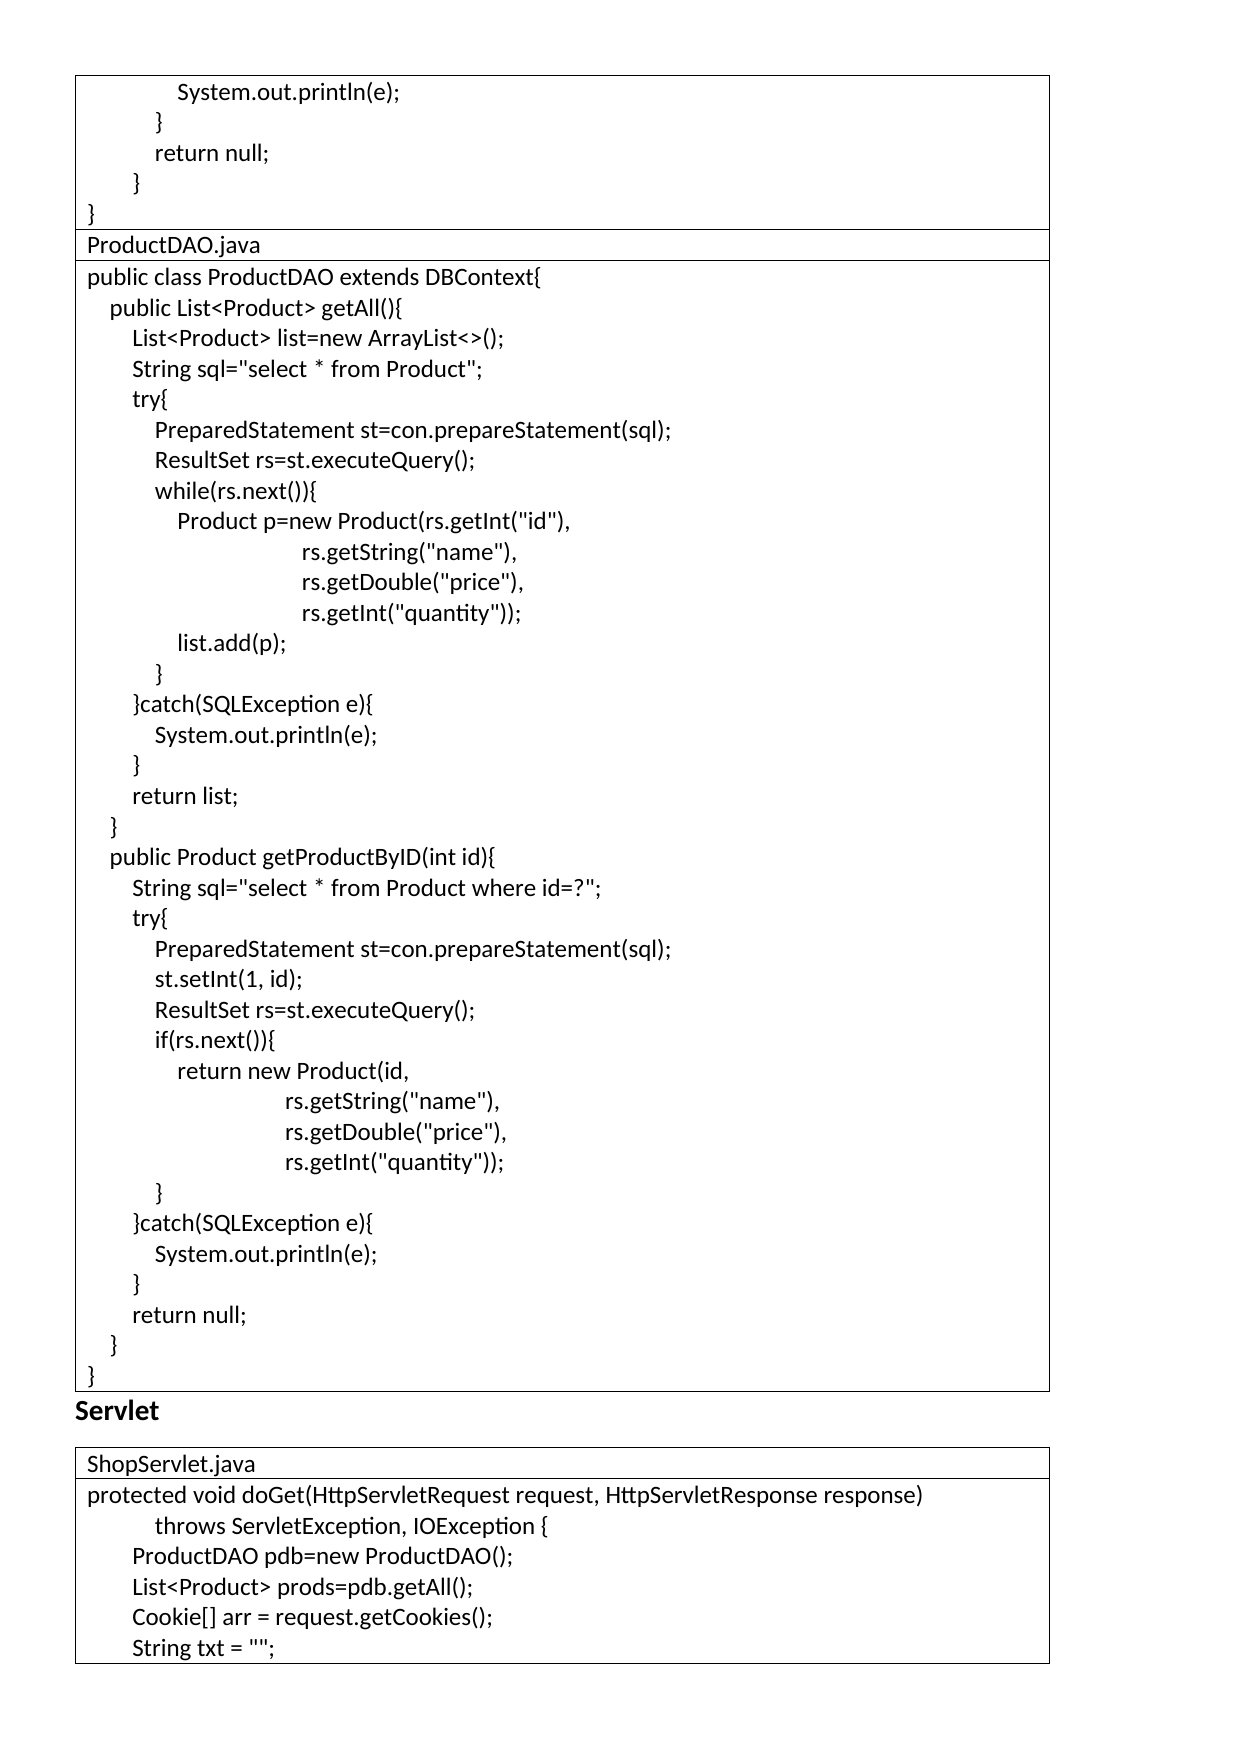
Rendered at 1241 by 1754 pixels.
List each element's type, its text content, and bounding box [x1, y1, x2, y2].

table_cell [76, 1479, 1049, 1662]
table_cell ProductDAO.java [76, 230, 1049, 260]
table_header ShopServlet.java [76, 1448, 1049, 1478]
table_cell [76, 76, 1049, 229]
table_cell public class ProductDAO extends DBContext{ public List<Product> getAll(){ List<Product> list=new ArrayList<>(); String sql="select * from Product"; try{ PreparedStatement st=con.prepareStatement(sql); ResultSet rs=st.executeQuery(); while(rs.next()){ Product p=new Product(rs.getInt("id"), rs.getString("name"), rs.getDouble("price"), rs.getInt("quantity")); list.add(p); } }catch(SQLException e){ System.out.println(e); } return list; } public Product getProductByID(int id){ String sql="select * from Product where id=?"; try{ PreparedStatement st=con.prepareStatement(sql); st.setInt(1, id); ResultSet rs=st.executeQuery(); if(rs.next()){ return new Product(id, rs.getString("name"), rs.getDouble("price"), rs.getInt("quantity")); } }catch(SQLException e){ System.out.println(e); } return null; } } [76, 261, 1049, 1391]
text Servlet [75, 1392, 1165, 1427]
